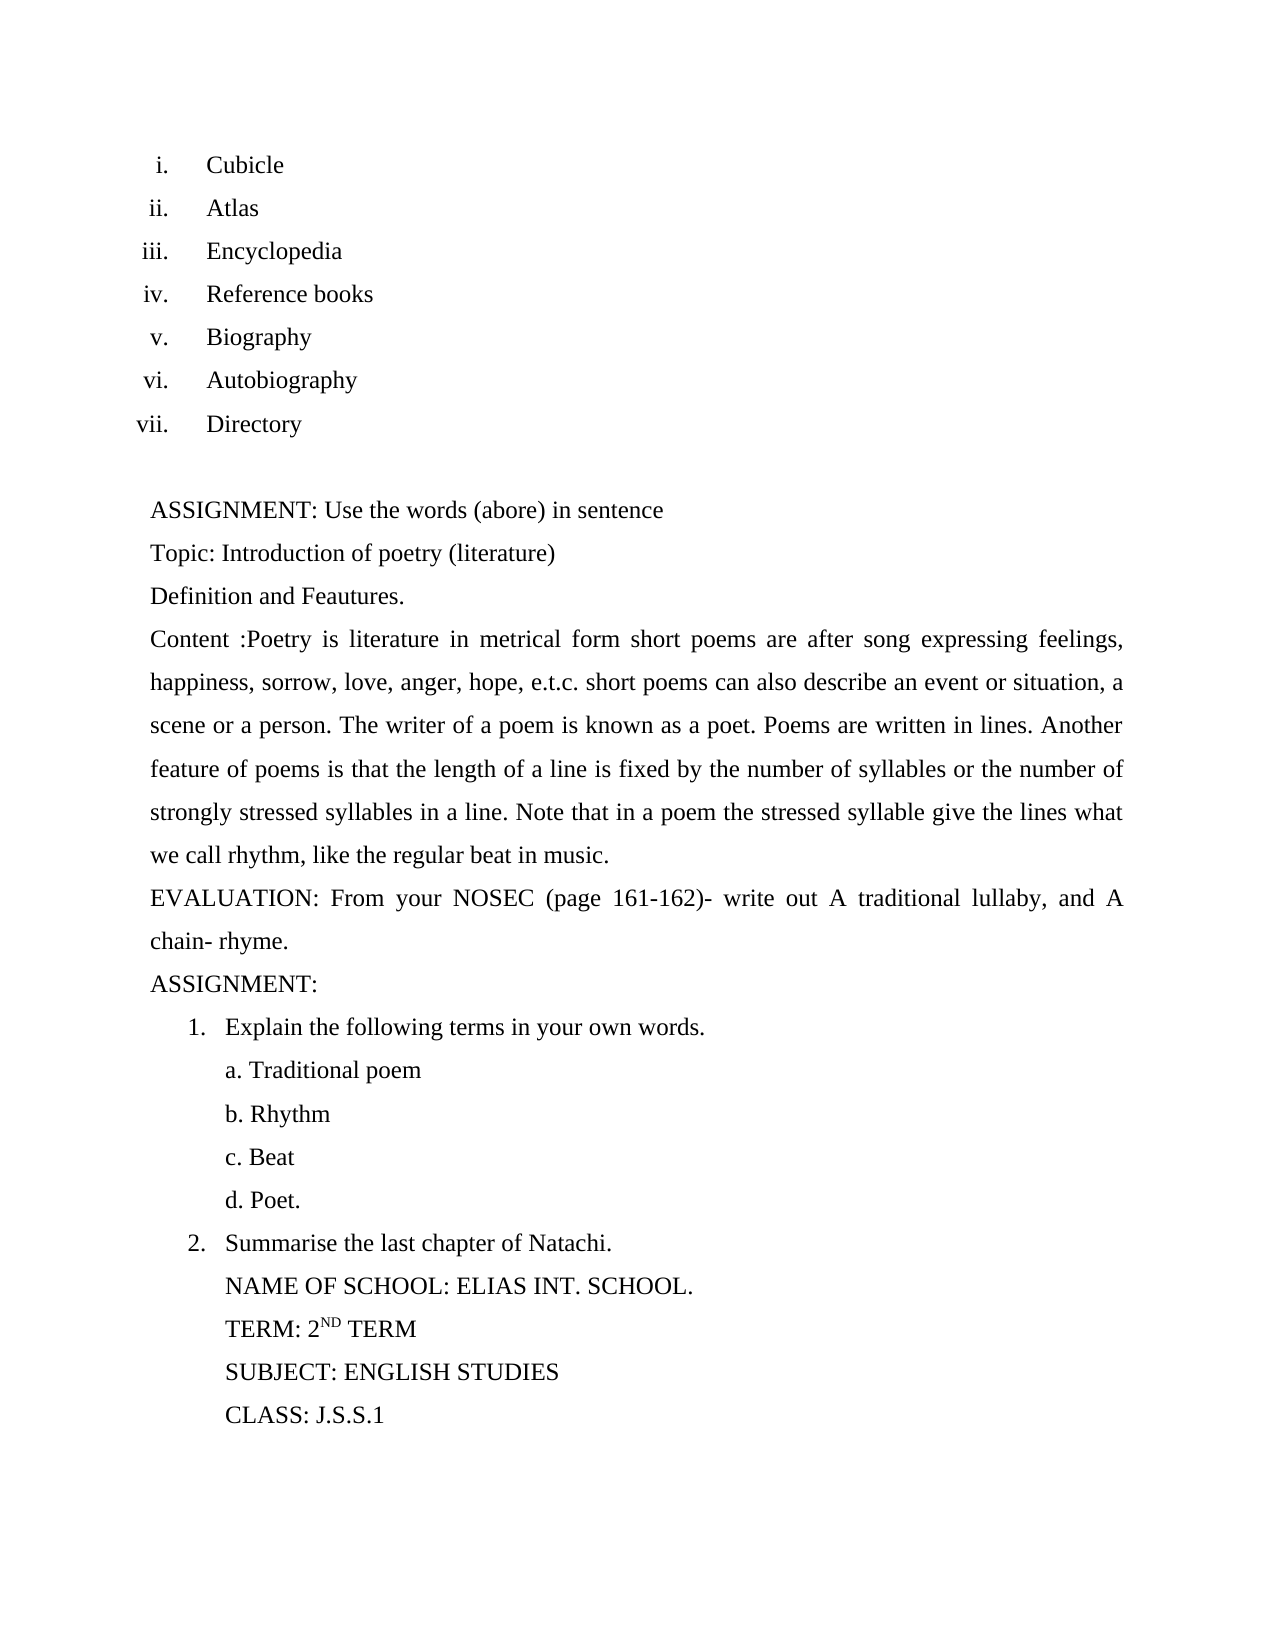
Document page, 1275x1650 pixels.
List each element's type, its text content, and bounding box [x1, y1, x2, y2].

text Definition and Feautures. [150, 581, 1125, 610]
list SUBJECT: ENGLISH STUDIES [225, 1357, 1125, 1386]
list Directory [169, 409, 1125, 437]
list b. Rhythm [225, 1099, 1125, 1127]
list Biography [169, 322, 1125, 351]
text Topic: Introduction of poetry (literature) [150, 538, 1125, 567]
list Encyclopedia [169, 236, 1125, 265]
list Autobiography [169, 366, 1125, 394]
list Explain the following terms in your own words. [187, 1012, 1125, 1041]
list a. Traditional poem [225, 1056, 1125, 1084]
list Summarise the last chapter of Natachi. [187, 1228, 1125, 1257]
list c. Beat [225, 1142, 1125, 1171]
list TERM: 2ND TERM [225, 1314, 1125, 1343]
text EVALUATION: From your NOSEC (page 161-162)- write out A traditional lullaby, and A chain- rhyme. [150, 883, 1125, 955]
list Cubicle [169, 150, 1125, 179]
list NAME OF SCHOOL: ELIAS INT. SCHOOL. [225, 1271, 1125, 1300]
text Content :Poetry is literature in metrical form short poems are after song expressing feelings, happiness, sorrow, love, anger, hope, e.t.c. short poems can also describe an event or situation, a scene or a person. The writer of a poem is known as a poet. Poems are written in lines. Another feature of poems is that the length of a line is fixed by the number of syllables or the number of strongly stressed syllables in a line. Note that in a poem the stressed syllable give the lines what we call rhythm, like the regular beat in music. [150, 624, 1125, 869]
text ASSIGNMENT: [150, 969, 1125, 998]
list d. Poet. [225, 1185, 1125, 1214]
list CLASS: J.S.S.1 [225, 1401, 1125, 1429]
list Atlas [169, 193, 1125, 222]
list Reference books [169, 279, 1125, 308]
text ASSIGNMENT: Use the words (abore) in sentence [150, 495, 1125, 524]
